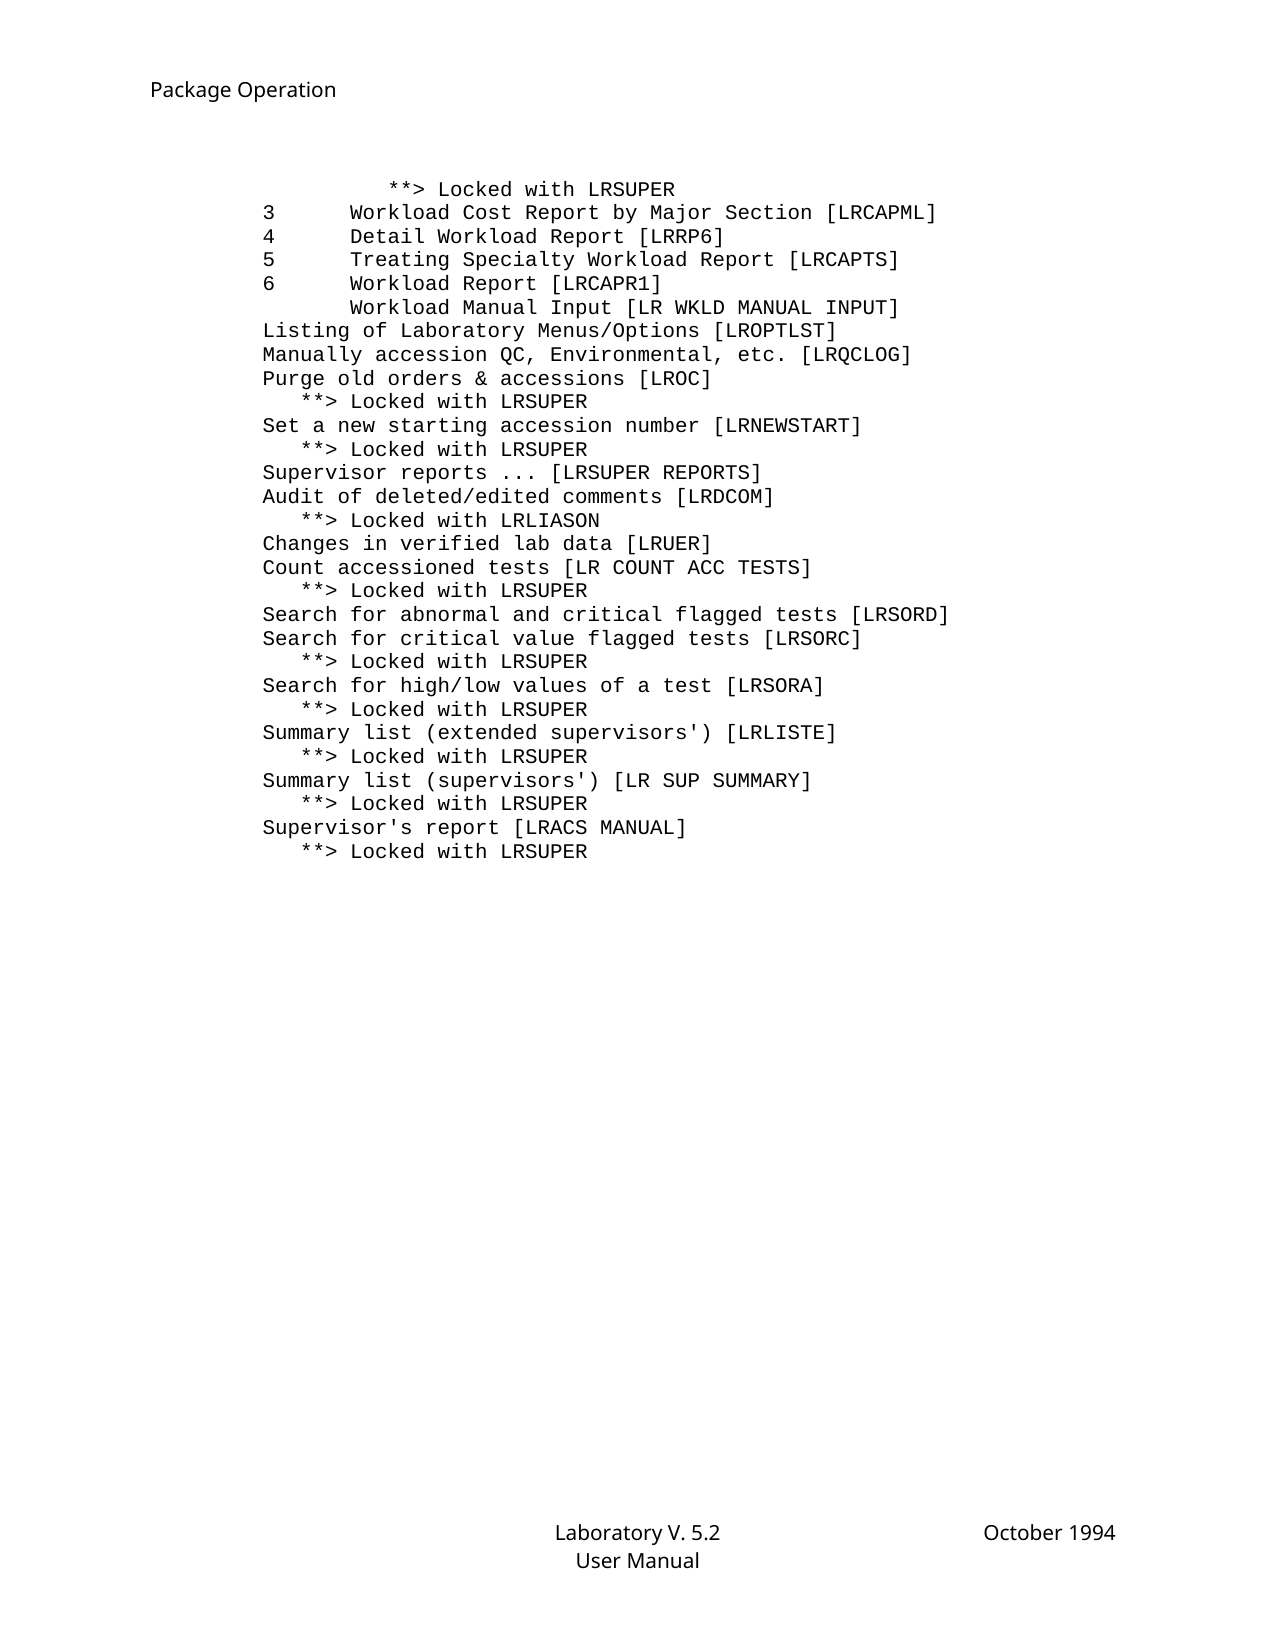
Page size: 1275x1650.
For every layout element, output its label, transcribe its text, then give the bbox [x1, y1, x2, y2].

text Audit of deleted/edited comments [LRDCOM] [225, 486, 1125, 509]
text **> Locked with LRSUPER [225, 651, 1125, 675]
text **> Locked with LRSUPER [225, 178, 1125, 202]
text Supervisor reports ... [LRSUPER REPORTS] [225, 462, 1125, 486]
text **> Locked with LRSUPER [225, 699, 1125, 722]
text Purge old orders & accessions [LROC] [225, 368, 1125, 391]
text Count accessioned tests [LR COUNT ACC TESTS] [225, 557, 1125, 581]
text **> Locked with LRSUPER [225, 439, 1125, 462]
text **> Locked with LRSUPER [225, 581, 1125, 604]
text Search for high/low values of a test [LRSORA] [225, 675, 1125, 699]
text **> Locked with LRSUPER [225, 391, 1125, 415]
text Workload Manual Input [LR WKLD MANUAL INPUT] [225, 297, 1125, 320]
text Listing of Laboratory Menus/Options [LROPTLST] [225, 320, 1125, 344]
text Changes in verified lab data [LRUER] [225, 533, 1125, 557]
text Search for critical value flagged tests [LRSORC] [225, 628, 1125, 651]
text 6 Workload Report [LRCAPR1] [225, 273, 1125, 297]
text **> Locked with LRSUPER [225, 841, 1125, 864]
text **> Locked with LRSUPER [225, 793, 1125, 817]
text 4 Detail Workload Report [LRRP6] [225, 226, 1125, 249]
text Summary list (supervisors') [LR SUP SUMMARY] [225, 770, 1125, 793]
text 5 Treating Specialty Workload Report [LRCAPTS] [225, 249, 1125, 273]
text Supervisor's report [LRACS MANUAL] [225, 817, 1125, 841]
text Set a new starting accession number [LRNEWSTART] [225, 415, 1125, 439]
text Summary list (extended supervisors') [LRLISTE] [225, 722, 1125, 746]
text **> Locked with LRSUPER [225, 746, 1125, 770]
text **> Locked with LRLIASON [225, 509, 1125, 533]
text Search for abnormal and critical flagged tests [LRSORD] [225, 604, 1125, 628]
text 3 Workload Cost Report by Major Section [LRCAPML] [225, 202, 1125, 226]
text Manually accession QC, Environmental, etc. [LRQCLOG] [225, 344, 1125, 368]
